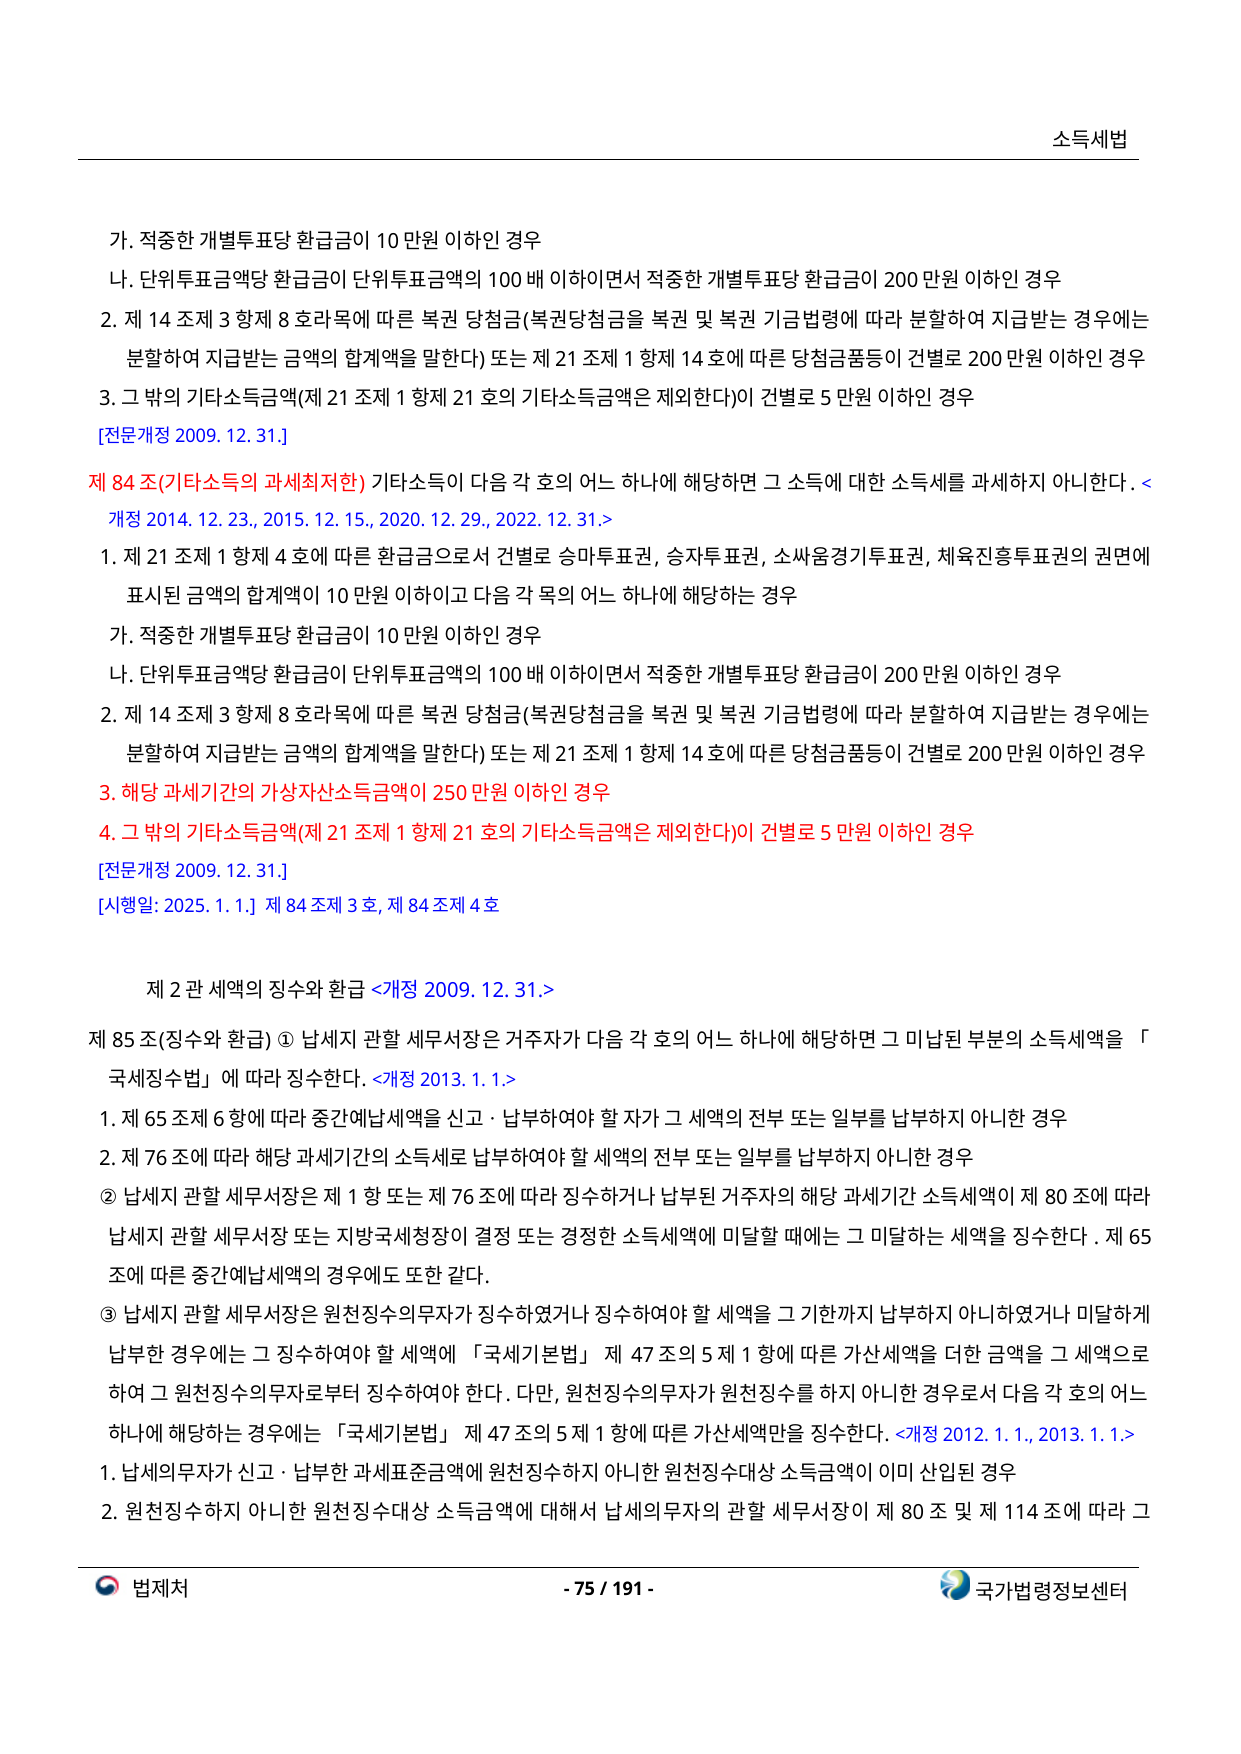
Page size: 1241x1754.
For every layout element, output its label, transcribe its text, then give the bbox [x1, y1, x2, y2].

text 가. 적중한 개별투표당 환급금이 10만원 이하인 경우 [88, 224, 1152, 254]
text [전문개정 2009. 12. 31.] [88, 855, 1152, 883]
text 제2관 세액의 징수와 환급 <개정 2009. 12. 31.> [88, 973, 1152, 1004]
text 나. 단위투표금액당 환급금이 단위투표금액의 100배 이하이면서 적중한 개별투표당 환급금이 200만원 이하인 경우 [88, 658, 1152, 689]
text 3. 그 밖의 기타소득금액(제21조제1항제21호의 기타소득금액은 제외한다)이 건별로 5만원 이하인 경우 [88, 382, 1152, 412]
picture [940, 1570, 970, 1600]
text ③ 납세지 관할 세무서장은 원천징수의무자가 징수하였거나 징수하여야 할 세액을 그 기한까지 납부하지 아니하였거나 미달하게 납부한 경우에는 그 징수하여야 할 세액에 「국세기본법」 제47조의5제1항에 따른 가산세액을 더한 금액을 그 세액으로 하여 그 원천징수의무자로부터 징수하여야 한다. 다만, 원천징수의무자가 원천징수를 하지 아니한 경우로서 다음 각 호의 어느 하나에 해당하는 경우에는 「국세기본법」 제47조의5제1항에 따른 가산세액만을 징수한다. <개정 2012. 1. 1., 2013. 1. 1.> [88, 1299, 1152, 1447]
text ② 납세지 관할 세무서장은 제1항 또는 제76조에 따라 징수하거나 납부된 거주자의 해당 과세기간 소득세액이 제80조에 따라 납세지 관할 세무서장 또는 지방국세청장이 결정 또는 경정한 소득세액에 미달할 때에는 그 미달하는 세액을 징수한다. 제65조에 따른 중간예납세액의 경우에도 또한 같다. [88, 1181, 1152, 1290]
text 1. 제21조제1항제4호에 따른 환급금으로서 건별로 승마투표권, 승자투표권, 소싸움경기투표권, 체육진흥투표권의 권면에 표시된 금액의 합계액이 10만원 이하이고 다음 각 목의 어느 하나에 해당하는 경우 [88, 540, 1152, 610]
text 3. 해당 과세기간의 가상자산소득금액이 250만원 이하인 경우 [88, 777, 1152, 807]
text 가. 적중한 개별투표당 환급금이 10만원 이하인 경우 [88, 619, 1152, 649]
text 1. 제65조제6항에 따라 중간예납세액을 신고ㆍ납부하여야 할 자가 그 세액의 전부 또는 일부를 납부하지 아니한 경우 [88, 1102, 1152, 1132]
text [시행일: 2025. 1. 1.] 제84조제3호, 제84조제4호 [88, 891, 1152, 918]
text 2. 제76조에 따라 해당 과세기간의 소득세로 납부하여야 할 세액의 전부 또는 일부를 납부하지 아니한 경우 [88, 1141, 1152, 1172]
text 2. 원천징수하지 아니한 원천징수대상 소득금액에 대해서 납세의무자의 관할 세무서장이 제80조 및 제114조에 따라 그 납세의무자에게 직접 소득세를 부과ㆍ징수하는 경우 [88, 1496, 1152, 1526]
text 4. 그 밖의 기타소득금액(제21조제1항제21호의 기타소득금액은 제외한다)이 건별로 5만원 이하인 경우 [88, 816, 1152, 846]
text 제84조(기타소득의 과세최저한) 기타소득이 다음 각 호의 어느 하나에 해당하면 그 소득에 대한 소득세를 과세하지 아니한다. <개정 2014. 12. 23., 2015. 12. 15., 2020. 12. 29., 2022. 12. 31.> [88, 467, 1152, 532]
text 제85조(징수와 환급) ① 납세지 관할 세무서장은 거주자가 다음 각 호의 어느 하나에 해당하면 그 미납된 부분의 소득세액을 「국세징수법」에 따라 징수한다. <개정 2013. 1. 1.> [88, 1023, 1152, 1093]
text 2. 제14조제3항제8호라목에 따른 복권 당첨금(복권당첨금을 복권 및 복권 기금법령에 따라 분할하여 지급받는 경우에는 분할하여 지급받는 금액의 합계액을 말한다) 또는 제21조제1항제14호에 따른 당첨금품등이 건별로 200만원 이하인 경우 [88, 303, 1152, 372]
picture [88, 1573, 127, 1597]
text 나. 단위투표금액당 환급금이 단위투표금액의 100배 이하이면서 적중한 개별투표당 환급금이 200만원 이하인 경우 [88, 263, 1152, 294]
text 1. 납세의무자가 신고ㆍ납부한 과세표준금액에 원천징수하지 아니한 원천징수대상 소득금액이 이미 산입된 경우 [88, 1456, 1152, 1487]
text [전문개정 2009. 12. 31.] [88, 421, 1152, 448]
text 2. 제14조제3항제8호라목에 따른 복권 당첨금(복권당첨금을 복권 및 복권 기금법령에 따라 분할하여 지급받는 경우에는 분할하여 지급받는 금액의 합계액을 말한다) 또는 제21조제1항제14호에 따른 당첨금품등이 건별로 200만원 이하인 경우 [88, 698, 1152, 768]
